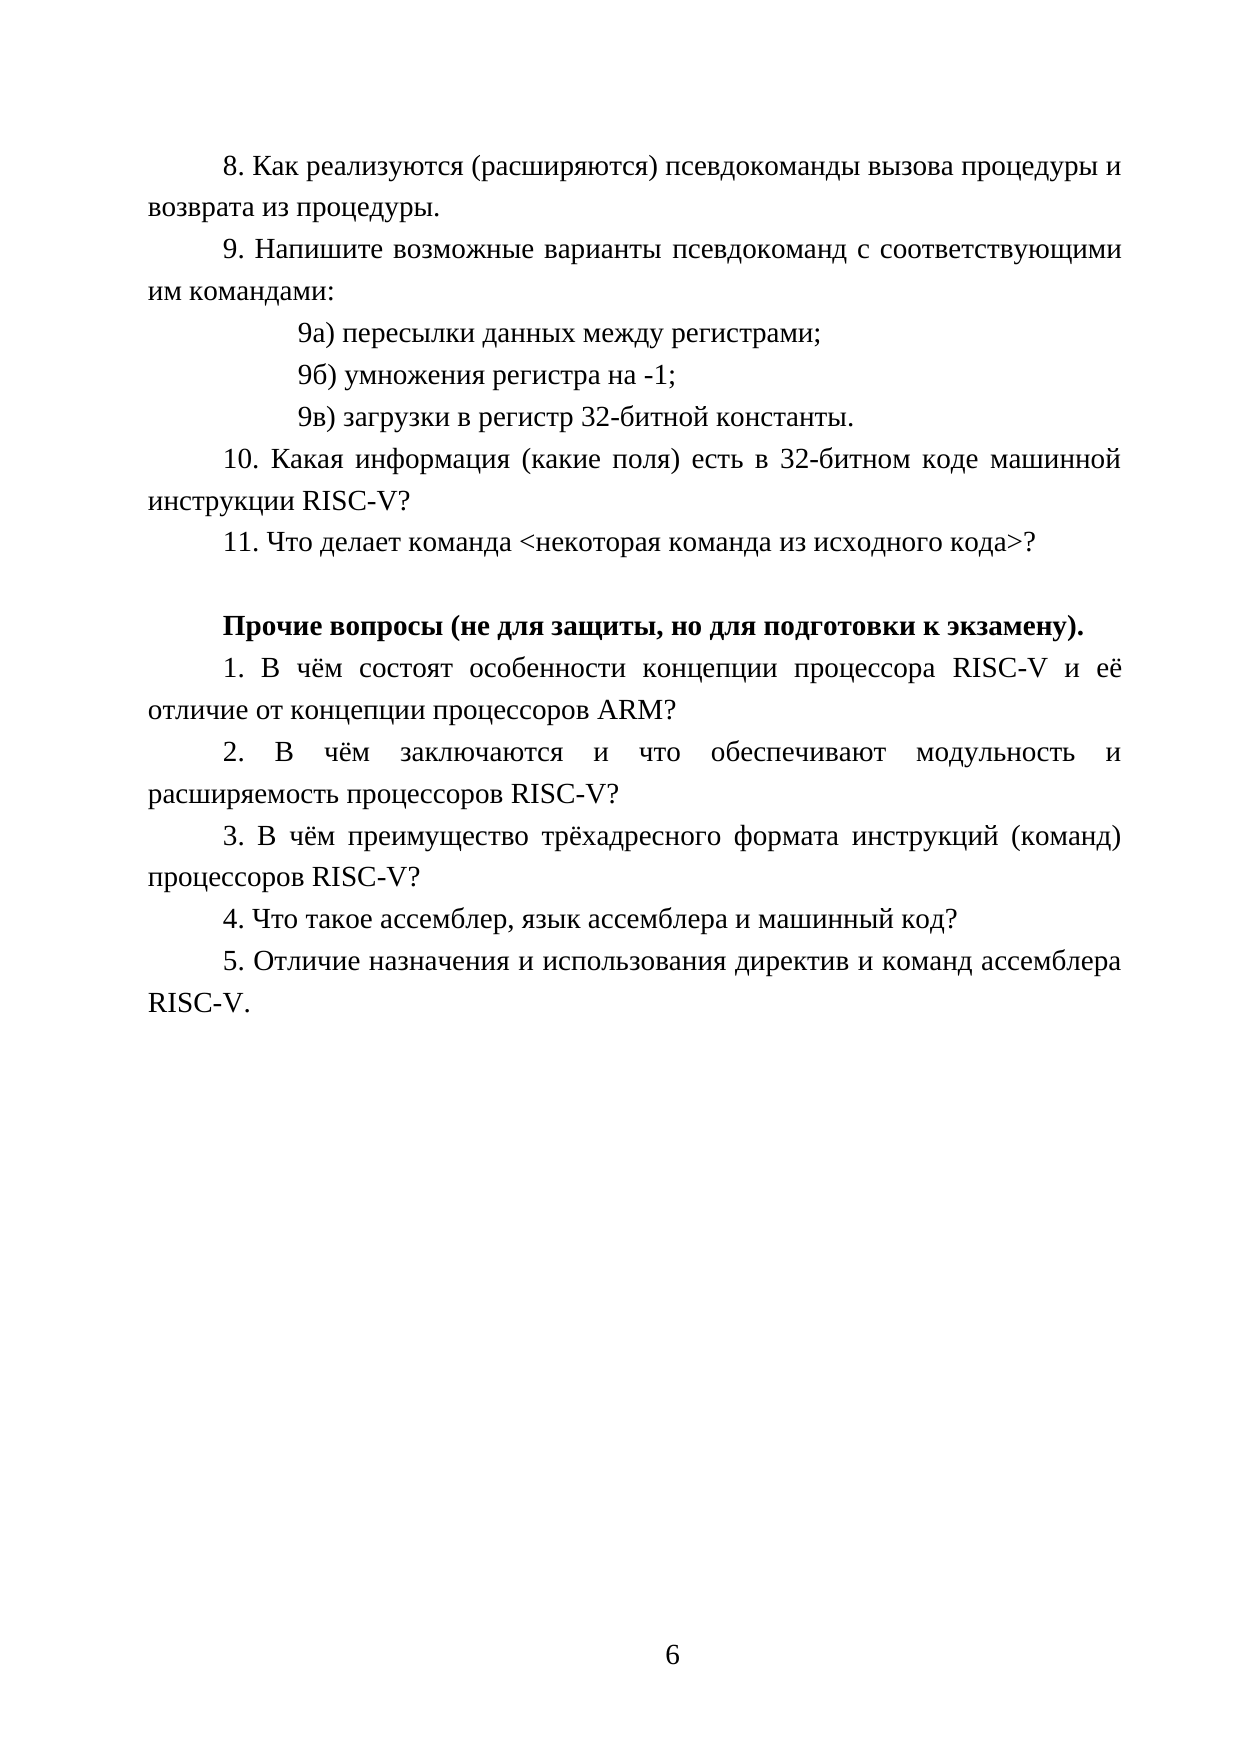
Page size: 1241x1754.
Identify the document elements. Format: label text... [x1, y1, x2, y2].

text 9в) загрузки в регистр 32-битной константы. [148, 399, 1122, 432]
text 11. Что делает команда <некоторая команда из исходного кода>? [148, 524, 1122, 558]
text 4. Что такое ассемблер, язык ассемблера и машинный код? [148, 901, 1122, 935]
text Прочие вопросы (не для защиты, но для подготовки к экзамену). [148, 608, 1122, 642]
text 5. Отличие назначения и использования директив и команд ассемблера RISC-V. [148, 943, 1122, 1019]
text 8. Как реализуются (расширяются) псевдокоманды вызова процедуры и возврата из процедуры. [148, 148, 1122, 223]
text 9б) умножения регистра на -1; [148, 357, 1122, 391]
text 3. В чём преимущество трёхадресного формата инструкций (команд) процессоров RISC-V? [148, 818, 1122, 893]
text 10. Какая информация (какие поля) есть в 32-битном коде машинной инструкции RISC-V? [148, 441, 1122, 516]
text 2. В чём заключаются и что обеспечивают модульность и расширяемость процессоров RISC-V? [148, 734, 1122, 809]
text 9. Напишите возможные варианты псевдокоманд с соответствующими им командами: [148, 231, 1122, 307]
text 9а) пересылки данных между регистрами; [148, 315, 1122, 349]
text 1. В чём состоят особенности концепции процессора RISC-V и её отличие от концепции процессоров ARM? [148, 650, 1122, 726]
